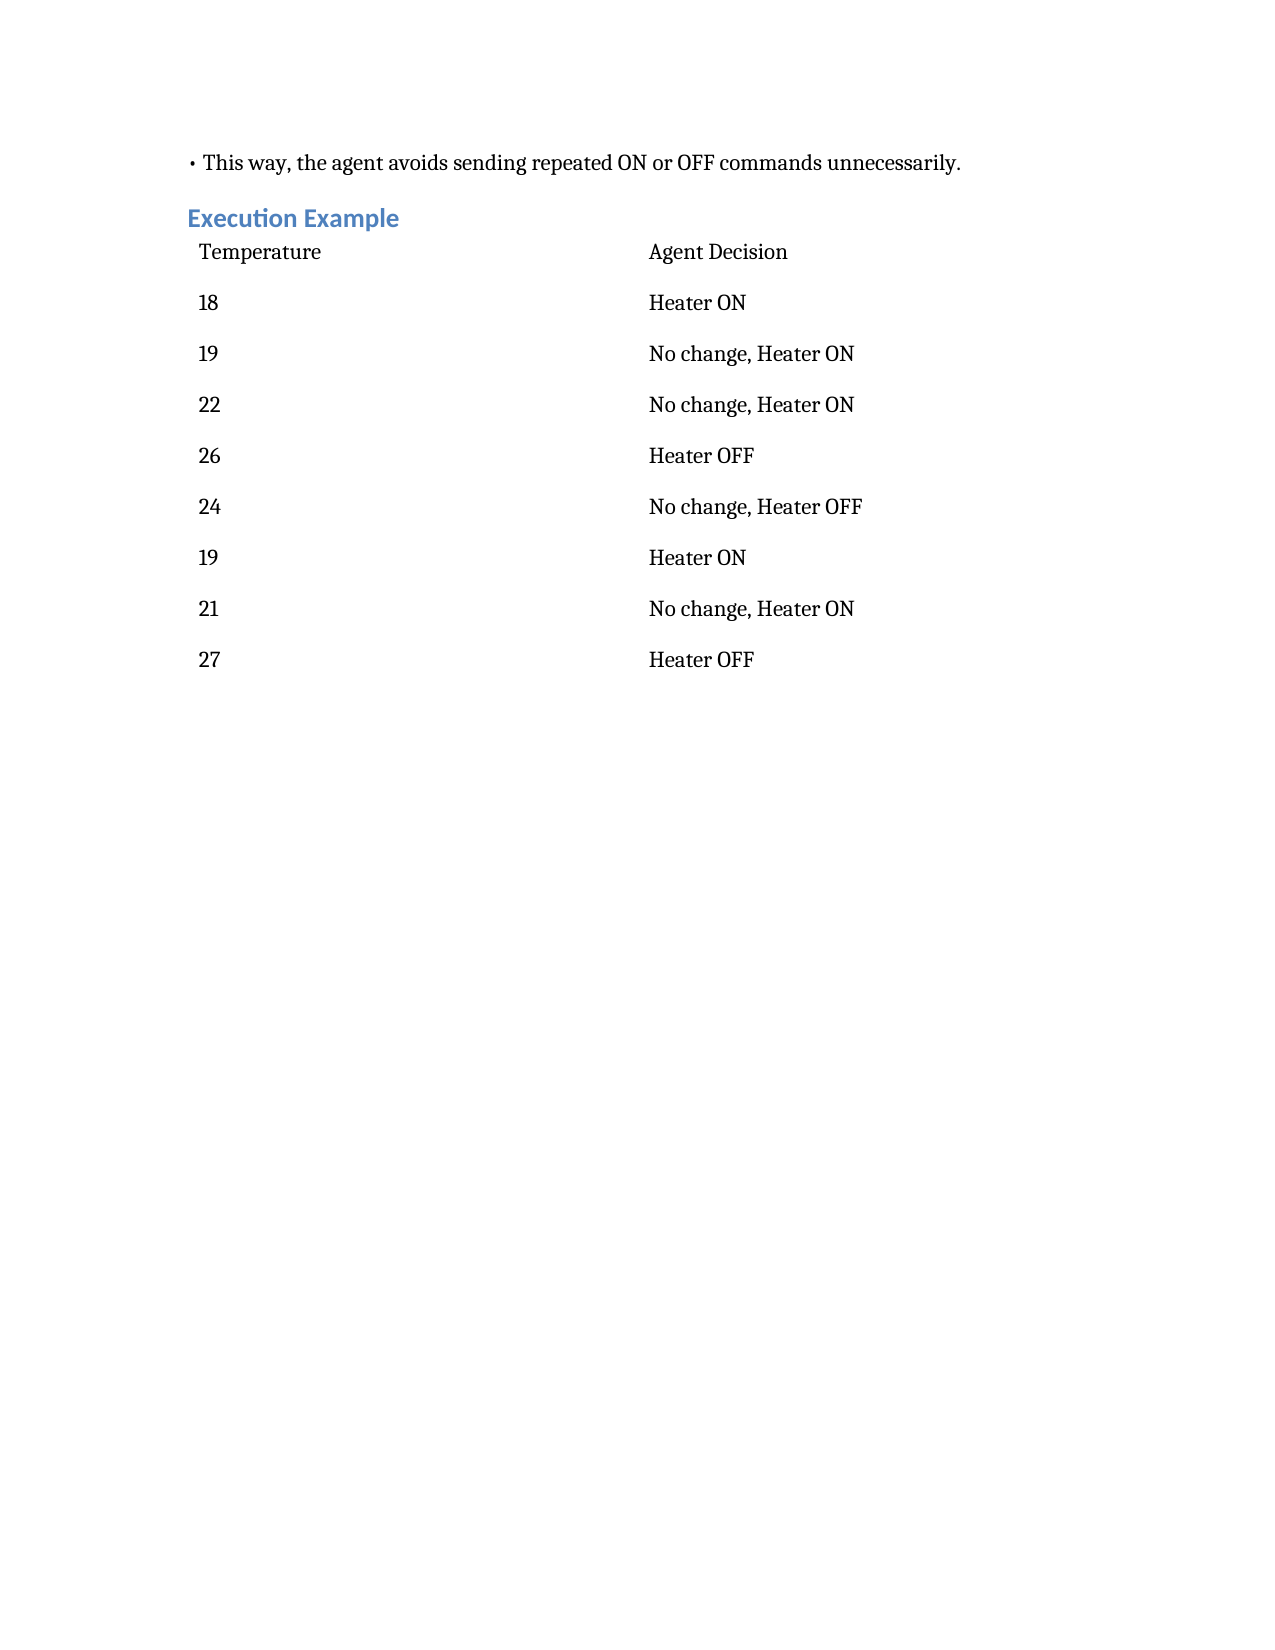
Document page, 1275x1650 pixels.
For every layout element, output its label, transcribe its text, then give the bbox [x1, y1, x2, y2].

table_cell 27 [188, 647, 637, 698]
table_header Agent Decision [638, 239, 1087, 290]
table_cell 26 [188, 443, 637, 494]
table_cell 24 [188, 494, 637, 545]
table_cell Heater ON [638, 545, 1087, 596]
table_cell No change, Heater OFF [638, 494, 1087, 545]
table_cell 19 [188, 341, 637, 392]
table_cell 18 [188, 290, 637, 341]
table_cell 22 [188, 392, 637, 443]
subtitle Execution Example [187, 201, 1087, 234]
table_cell 19 [188, 545, 637, 596]
table_cell Heater OFF [638, 647, 1087, 698]
table_header Temperature [188, 239, 637, 290]
table_cell 21 [188, 596, 637, 647]
table_cell Heater OFF [638, 443, 1087, 494]
table_cell Heater ON [638, 290, 1087, 341]
text • This way, the agent avoids sending repeated ON or OFF commands unnecessarily. [187, 150, 1087, 176]
table_cell No change, Heater ON [638, 392, 1087, 443]
table_cell No change, Heater ON [638, 596, 1087, 647]
table_cell No change, Heater ON [638, 341, 1087, 392]
